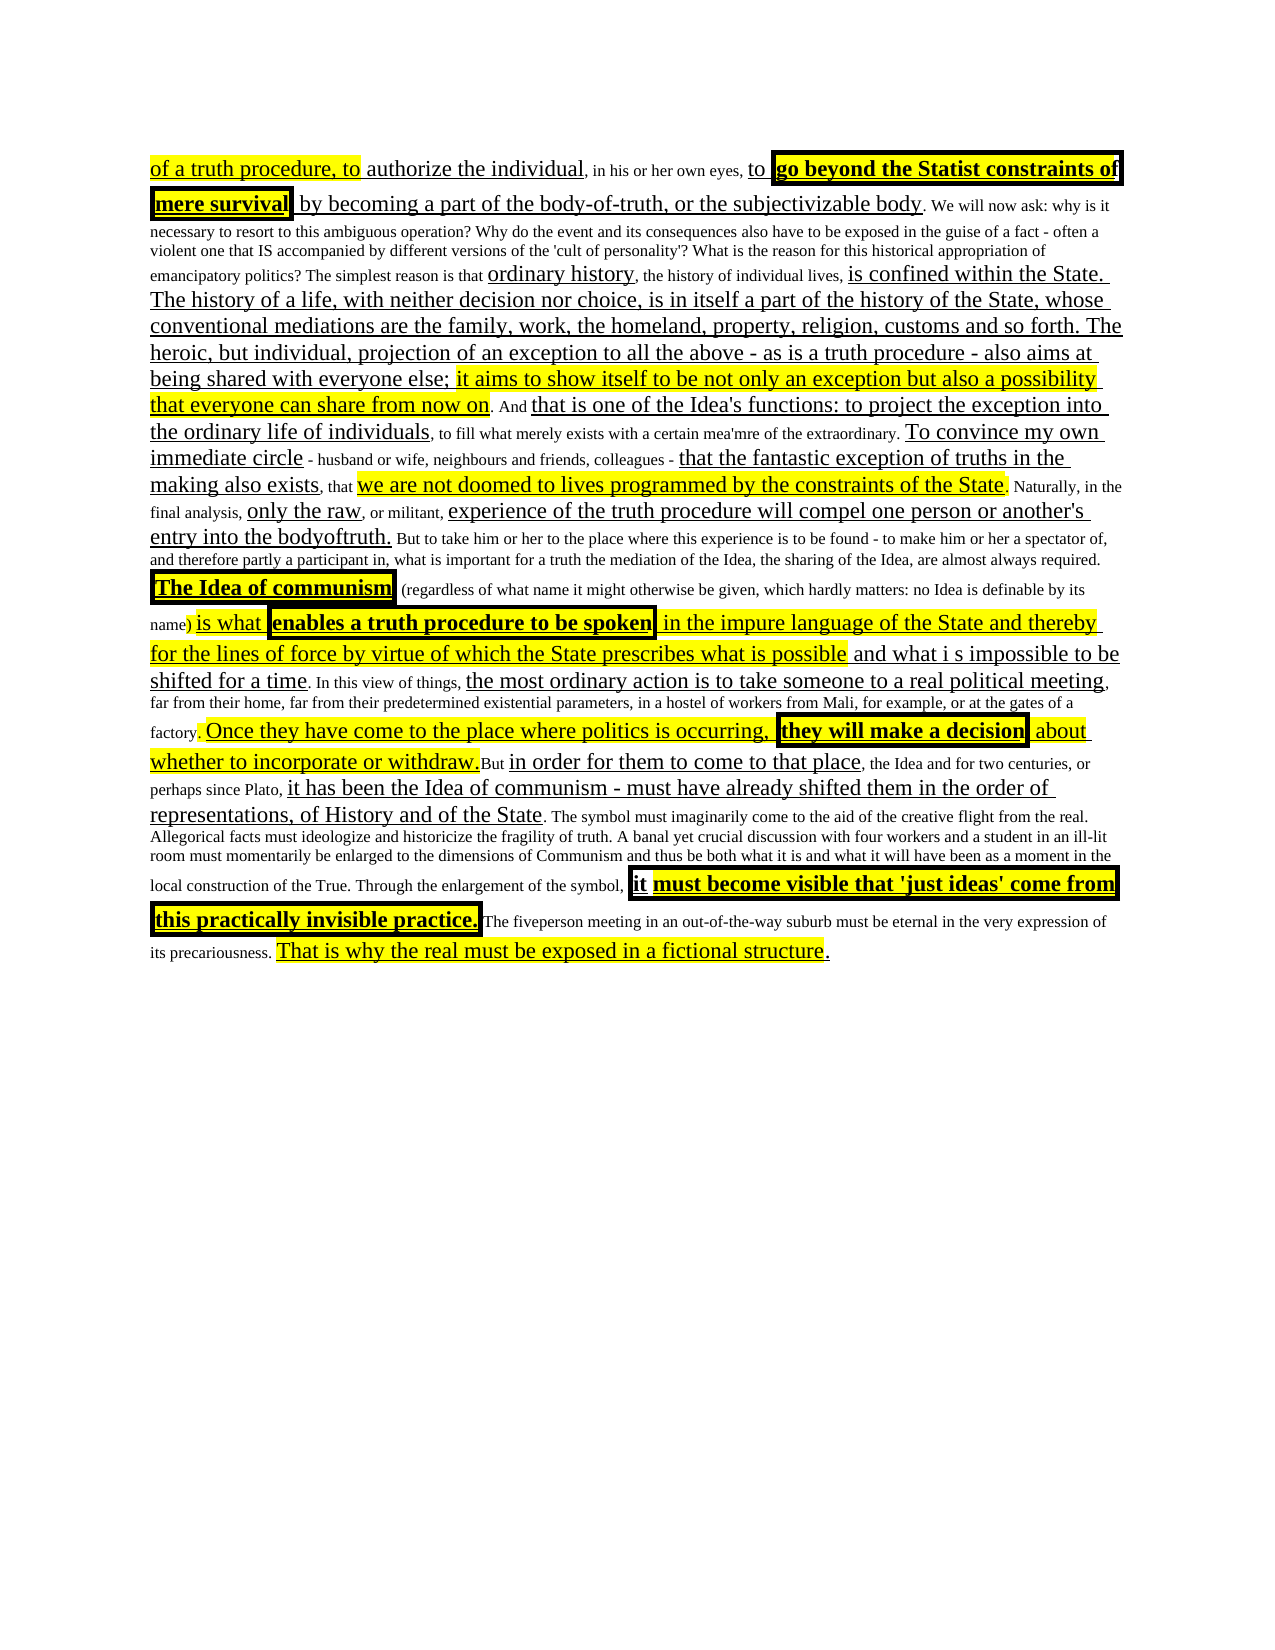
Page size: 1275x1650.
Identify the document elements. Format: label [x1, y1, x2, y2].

text [150, 150, 1125, 963]
